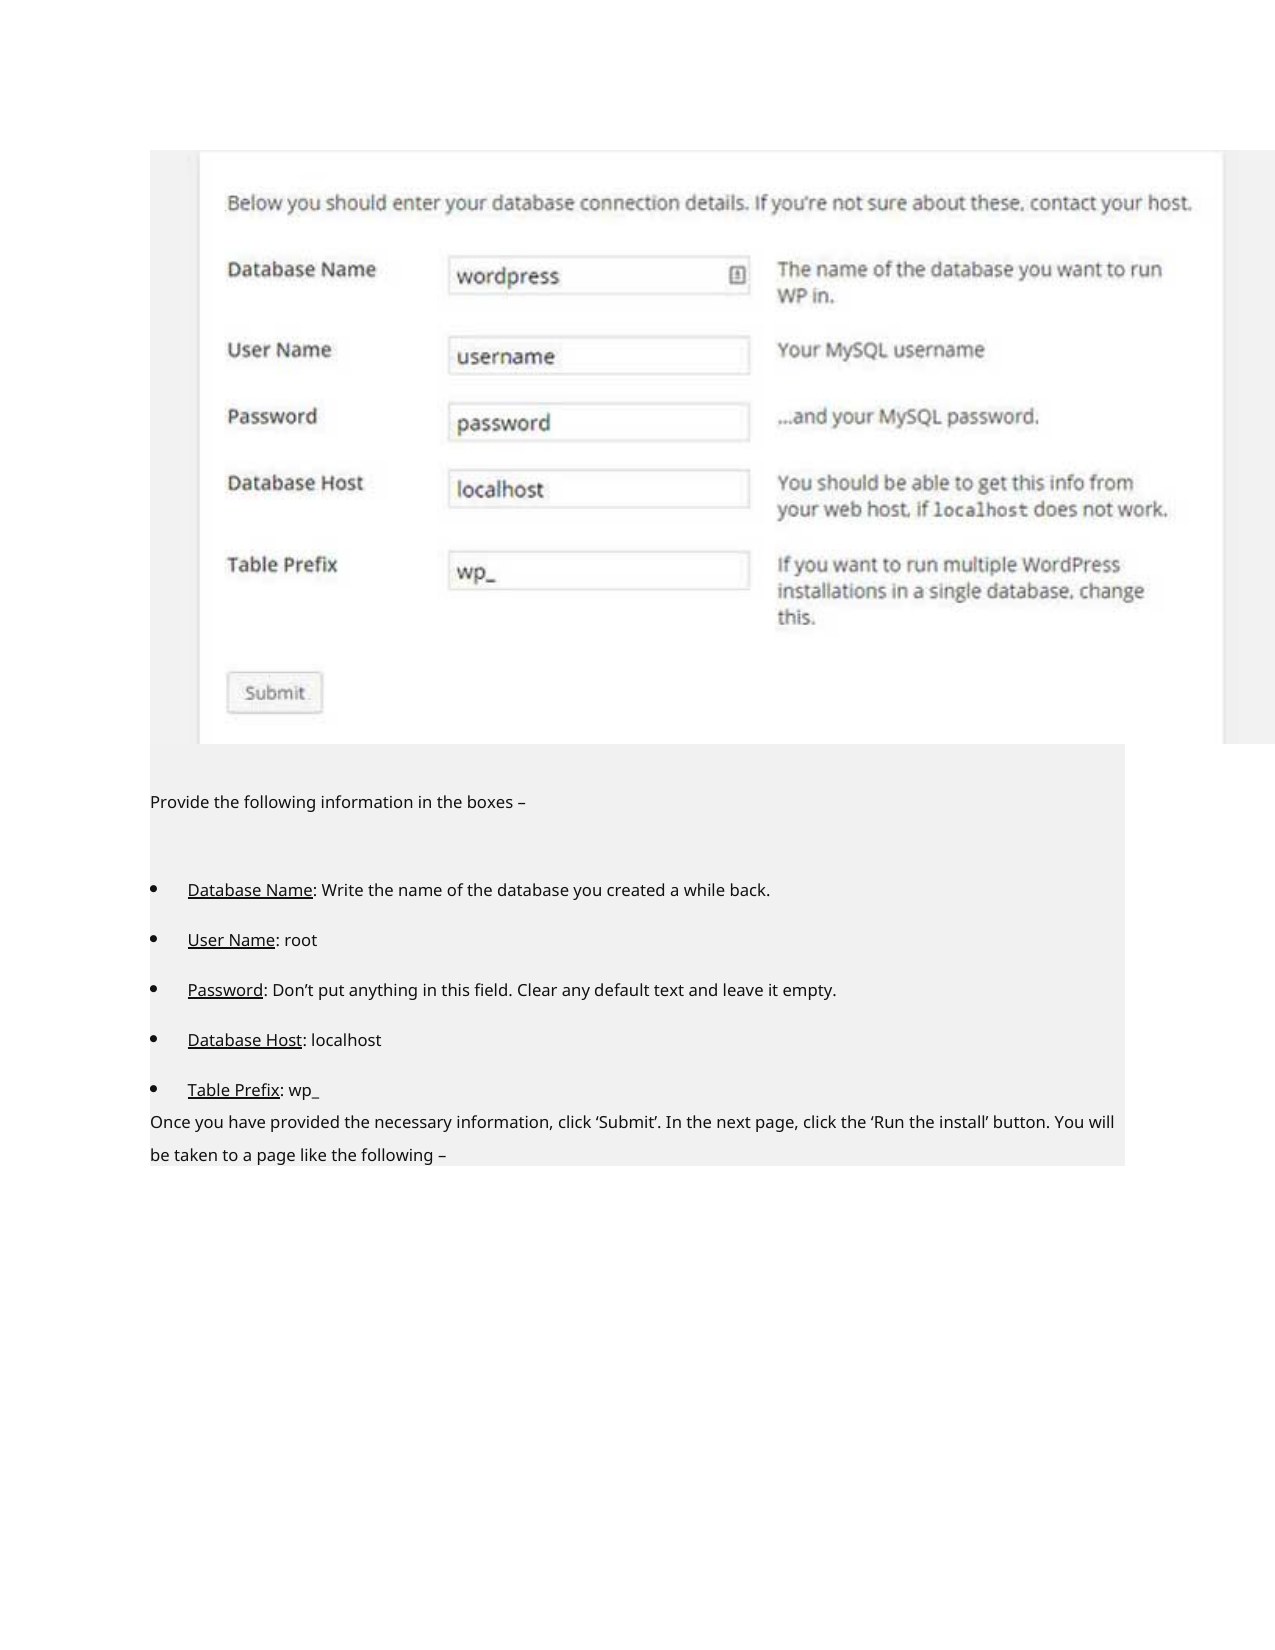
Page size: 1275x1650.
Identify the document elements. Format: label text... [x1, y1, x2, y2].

list Table Prefix: wp_ [150, 1051, 1125, 1101]
picture [150, 150, 1275, 744]
list Database Name: Write the name of the database you created a while back. [150, 851, 1125, 901]
list User Name: root [150, 901, 1125, 951]
list Password: Don’t put anything in this field. Clear any default text and leave it empty. [150, 951, 1125, 1001]
text Provide the following information in the boxes – [150, 781, 1125, 813]
text Once you have provided the necessary information, click ‘Submit’. In the next page, click the ‘Run the install’ button. You will be taken to a page like the following – [150, 1101, 1125, 1166]
list Database Host: localhost [150, 1001, 1125, 1051]
